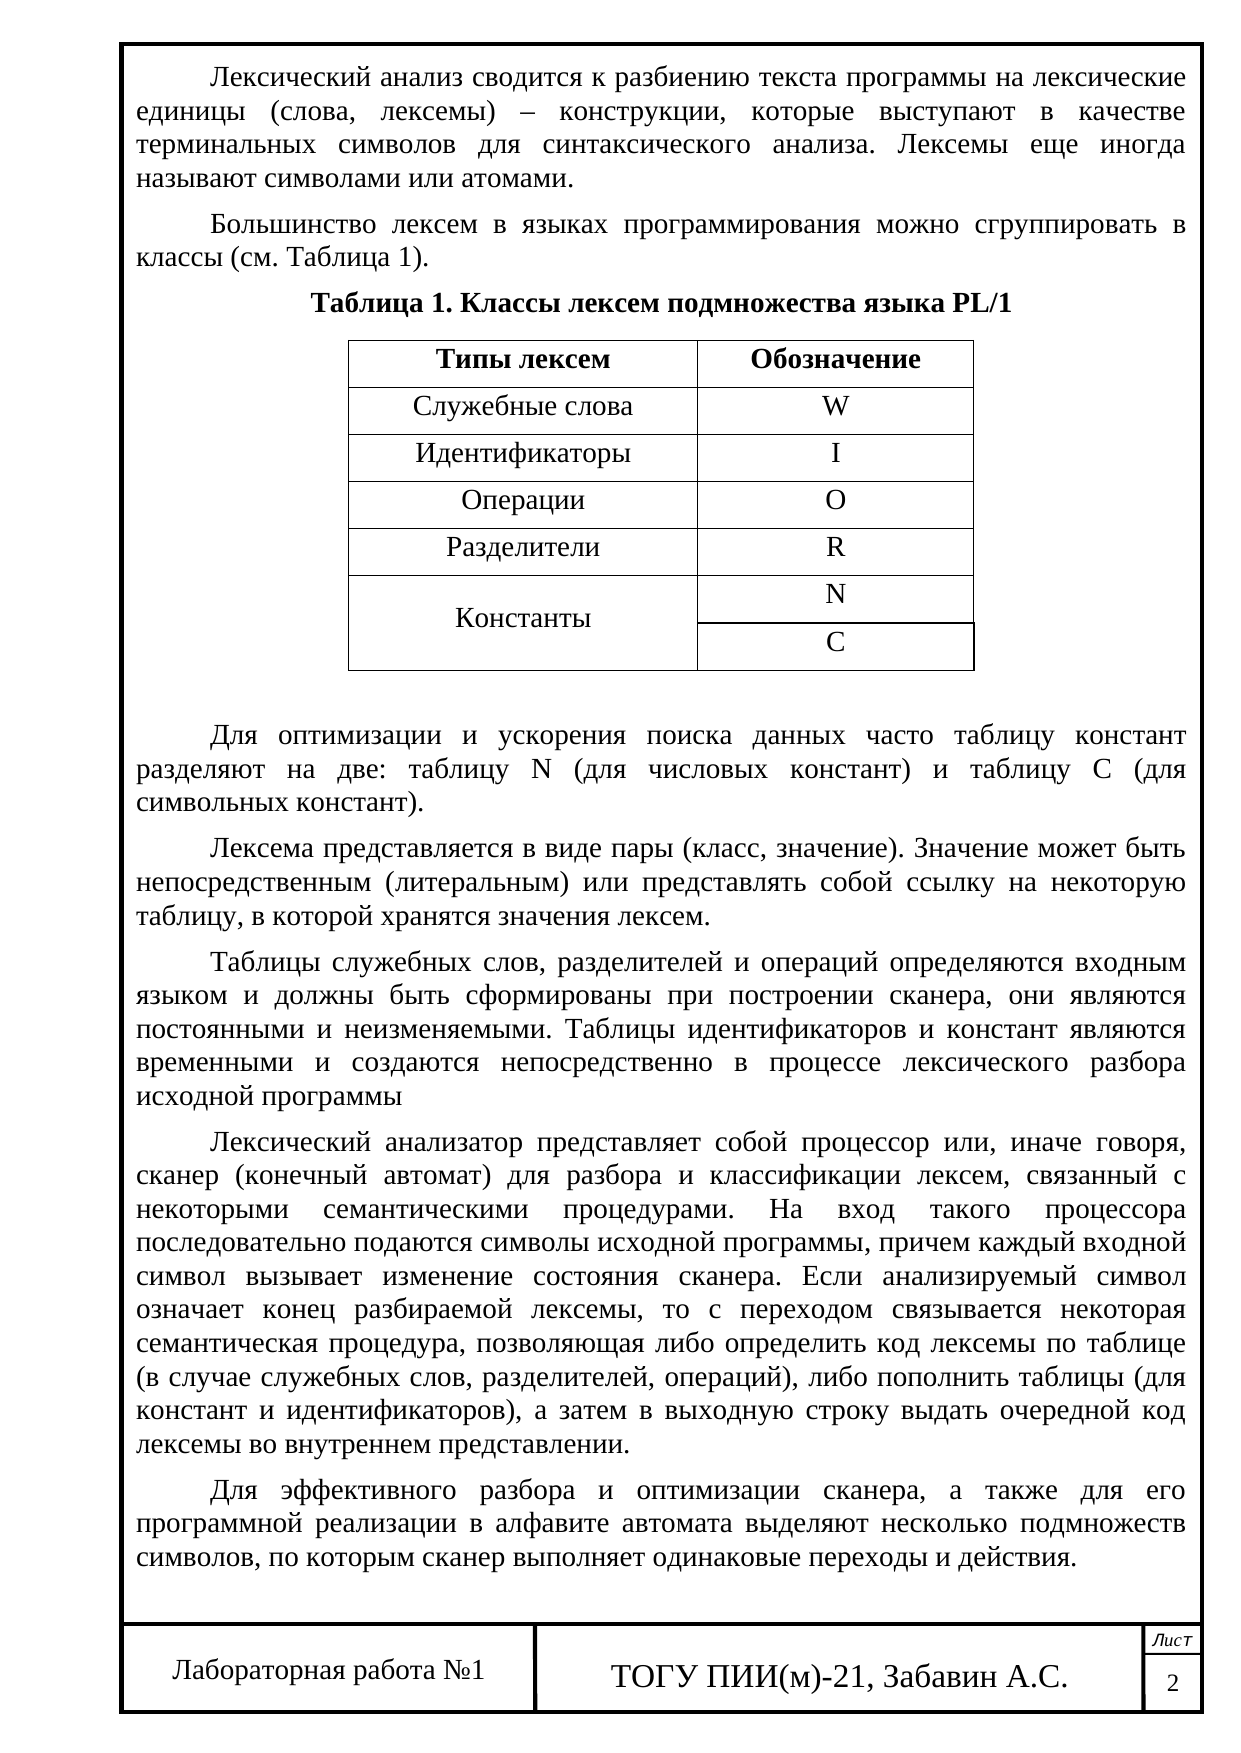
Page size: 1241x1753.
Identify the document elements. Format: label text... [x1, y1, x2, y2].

table_cell O [698, 482, 973, 528]
table_cell Разделители [349, 529, 697, 575]
table_cell Служебные слова [349, 388, 697, 434]
table_cell Операции [349, 482, 697, 528]
table_cell R [698, 529, 973, 575]
table_cell I [698, 435, 973, 481]
text Для оптимизации и ускорения поиска данных часто таблицу констант разделяют на две: таблицу N (для числовых констант) и таблицу С (для символьных констант). [136, 717, 1187, 818]
table_cell C [698, 624, 973, 670]
text Лексический анализ сводится к разбиению текста программы на лексические единицы (слова, лексемы) – конструкции, которые выступают в качестве терминальных символов для синтаксического анализа. Лексемы еще иногда называют символами или атомами. [136, 59, 1187, 193]
text Лексический анализатор представляет собой процессор или, иначе говоря, сканер (конечный автомат) для разбора и классификации лексем, связанный с некоторыми семантическими процедурами. На вход такого процессора последовательно подаются символы исходной программы, причем каждый входной символ вызывает изменение состояния сканера. Если анализируемый символ означает конец разбираемой лексемы, то с переходом связывается некоторая семантическая процедура, позволяющая либо определить код лексемы по таблице (в случае служебных слов, разделителей, операций), либо пополнить таблицы (для констант и идентификаторов), а затем в выходную строку выдать очередной код лексемы во внутреннем представлении. [136, 1124, 1187, 1459]
table_cell Идентификаторы [349, 435, 697, 481]
text Таблицы служебных слов, разделителей и операций определяются входным языком и должны быть сформированы при построении сканера, они являются постоянными и неизменяемыми. Таблицы идентификаторов и констант являются временными и создаются непосредственно в процессе лексического разбора исходной программы [136, 944, 1187, 1111]
table_header Обозначение [698, 341, 973, 387]
text Большинство лексем в языках программирования можно сгруппировать в классы (см. Таблица 1). [136, 206, 1187, 273]
text Для эффективного разбора и оптимизации сканера, а также для его программной реализации в алфавите автомата выделяют несколько подмножеств символов, по которым сканер выполняет одинаковые переходы и действия. [136, 1472, 1187, 1572]
text Лексема представляется в виде пары (класс, значение). Значение может быть непосредственным (литеральным) или представлять собой ссылку на некоторую таблицу, в которой хранятся значения лексем. [136, 831, 1187, 931]
table_cell N [698, 576, 973, 622]
table_cell Константы [349, 576, 697, 670]
table_cell W [698, 388, 973, 434]
table_header Типы лексем [349, 341, 697, 387]
